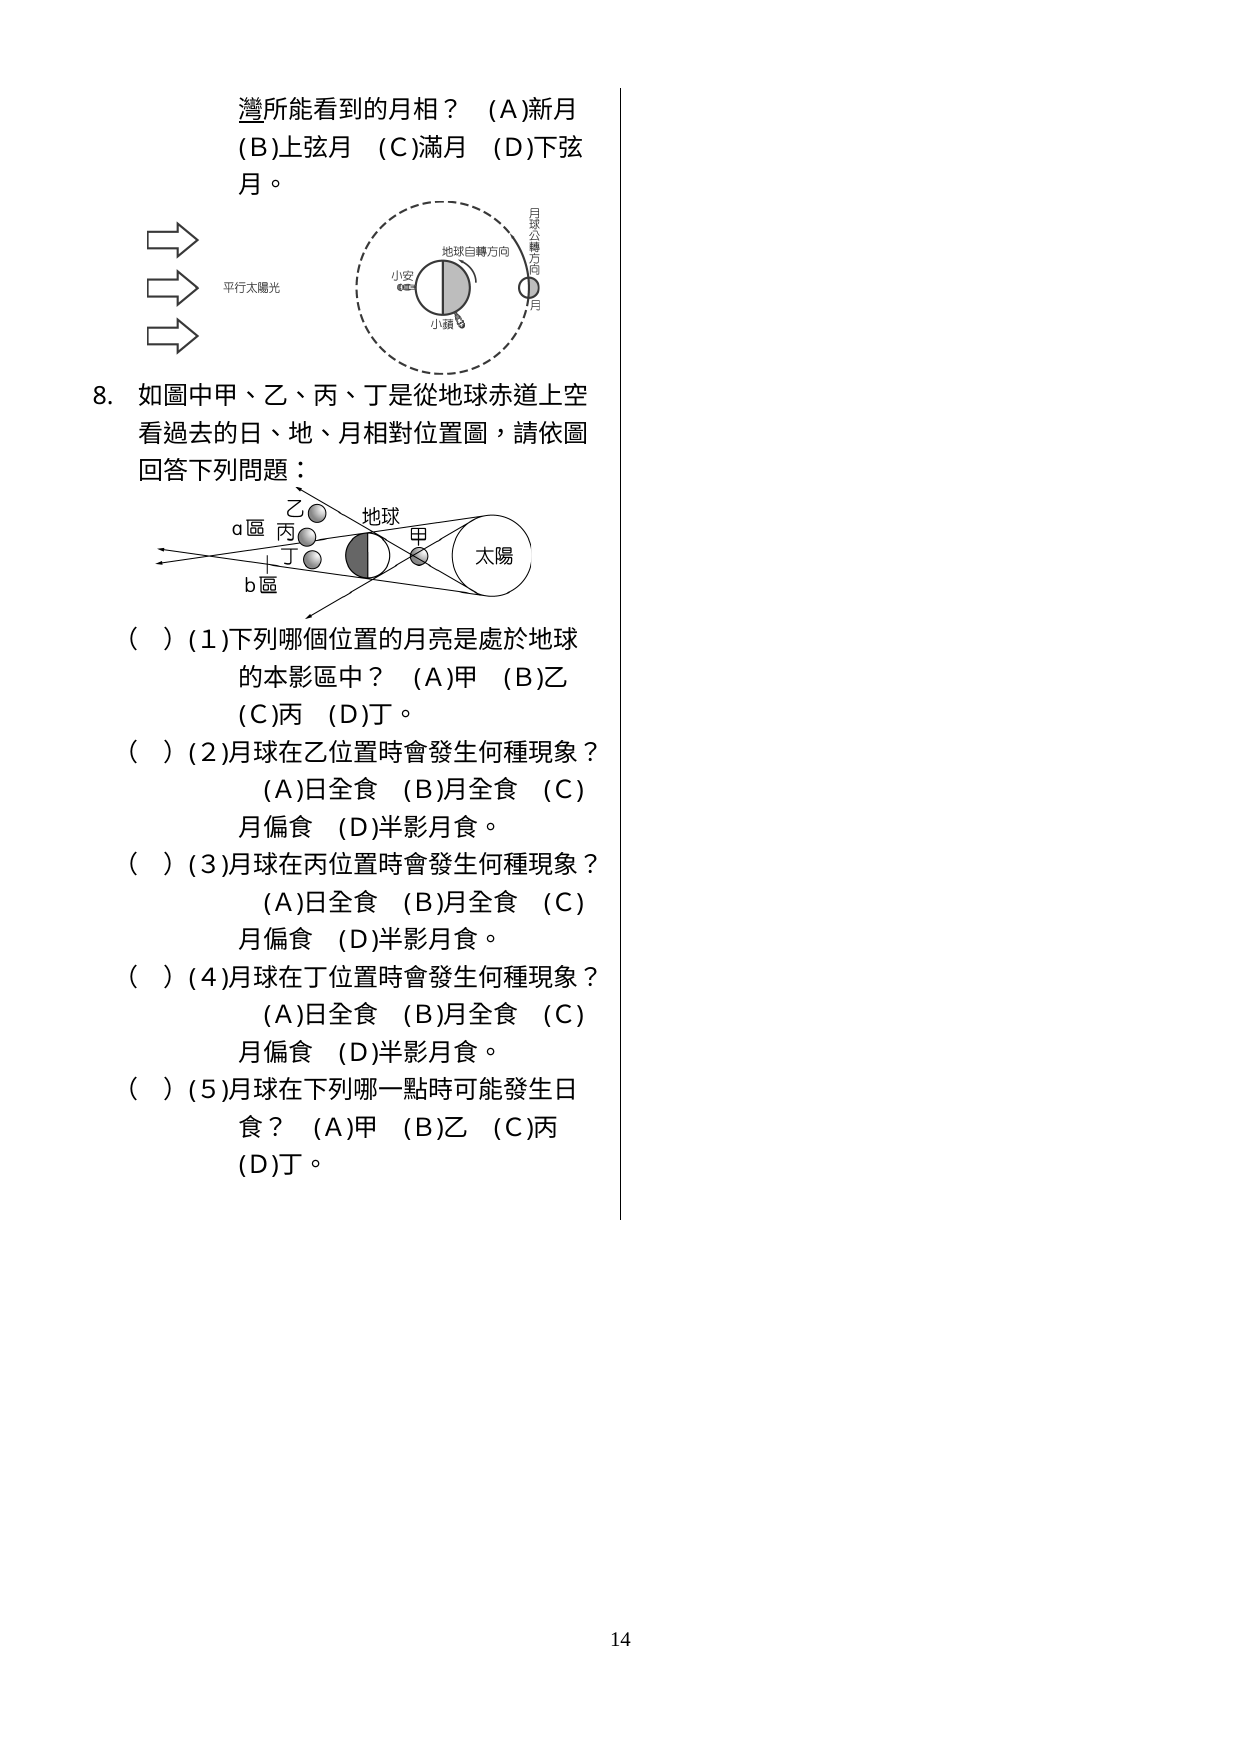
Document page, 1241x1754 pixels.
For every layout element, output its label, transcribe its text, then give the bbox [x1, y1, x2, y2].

picture [147, 201, 540, 375]
list 如圖中甲、乙、丙、丁是從地球赤道上空看過去的日、地、月相對位置圖，請依圖回答下列問題： [113, 374, 598, 487]
text （ ）(１)下列哪個位置的月亮是處於地球的本影區中？ (Ａ)甲 (Ｂ)乙 (Ｃ)丙 (Ｄ)丁。 [113, 619, 598, 731]
text （ ）(５)月球在下列哪一點時可能發生日食？ (Ａ)甲 (Ｂ)乙 (Ｃ)丙 (Ｄ)丁。 [113, 1069, 598, 1181]
text （ ）(４)月球在丁位置時會發生何種現象？ (Ａ)日全食 (Ｂ)月全食 (Ｃ)月偏食 (Ｄ)半影月食。 [113, 956, 598, 1069]
picture [155, 487, 532, 619]
text （ ）(３)月球在丙位置時會發生何種現象？ (Ａ)日全食 (Ｂ)月全食 (Ｃ)月偏食 (Ｄ)半影月食。 [113, 844, 598, 956]
text （ ）(２)下列何者為小蘋打電話時，在臺灣所能看到的月相？ (Ａ)新月 (Ｂ)上弦月 (Ｃ)滿月 (Ｄ)下弦月。 [113, 88, 598, 201]
text （ ）(２)月球在乙位置時會發生何種現象？ (Ａ)日全食 (Ｂ)月全食 (Ｃ)月偏食 (Ｄ)半影月食。 [113, 731, 598, 844]
